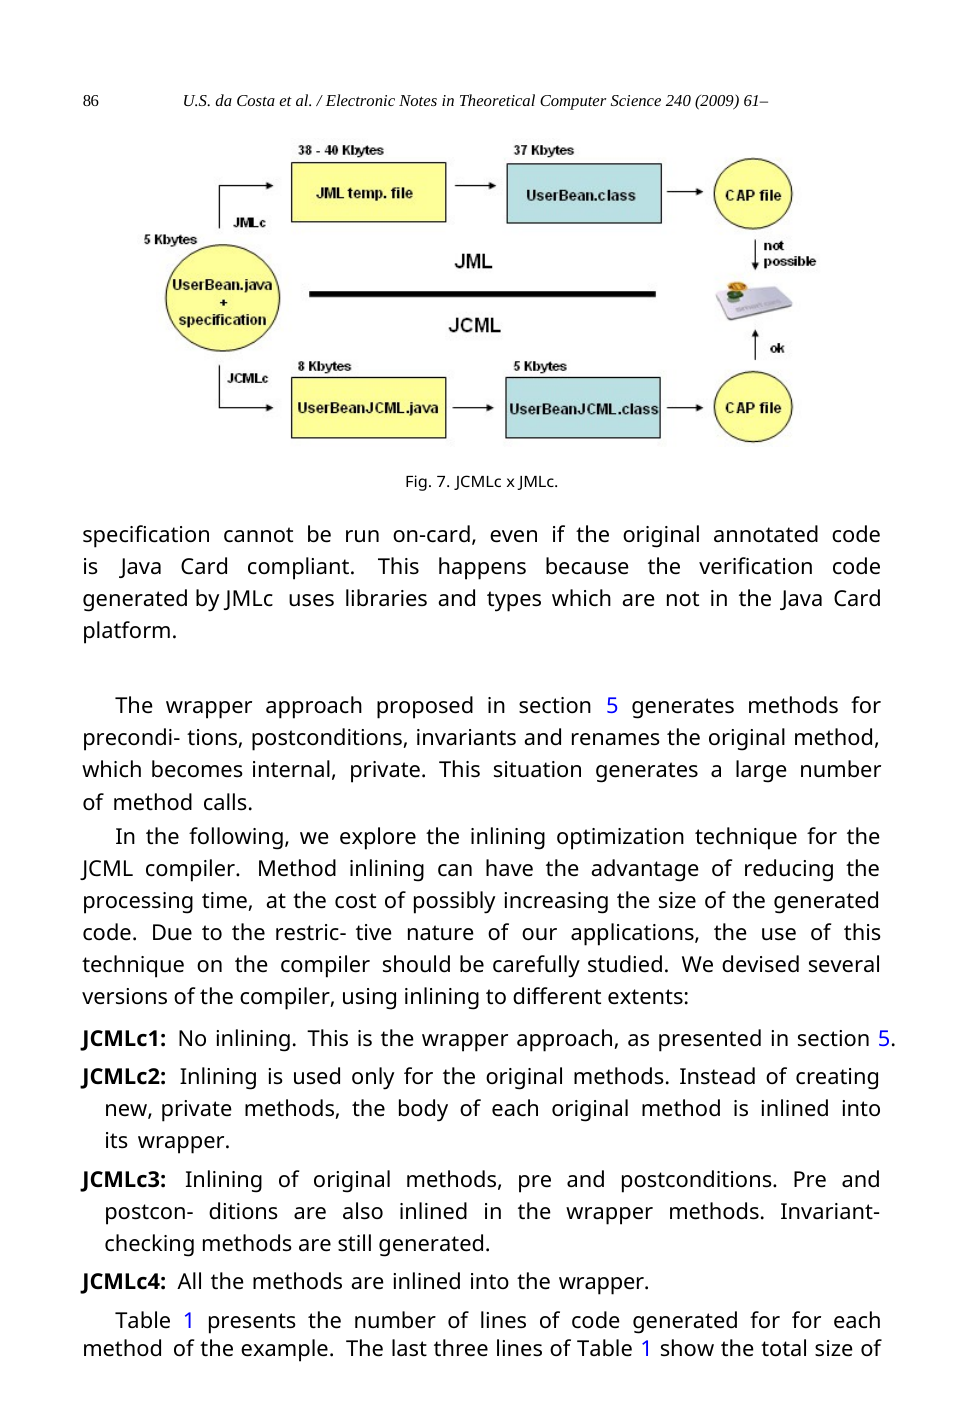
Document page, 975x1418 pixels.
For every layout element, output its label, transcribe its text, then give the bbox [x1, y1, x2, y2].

text JCMLc2: Inlining is used only for the original methods. Instead of creating new, private methods, the body of each original method is inlined into its wrapper. [82, 1061, 881, 1155]
text In the following, we explore the inlining optimization technique for the JCML compiler. Method inlining can have the advantage of reducing the processing time, at the cost of possibly increasing the size of the generated code. Due to the restric- tive nature of our applications, the use of this technique on the compiler should be carefully studied. We devised several versions of the compiler, using inlining to different extents: [82, 821, 881, 1011]
text JCMLc3: Inlining of original methods, pre and postconditions. Pre and postcon- ditions are also inlined in the wrapper methods. Invariant-checking methods are still generated. [82, 1164, 881, 1258]
text JCMLc4: All the methods are inlined into the wrapper. [82, 1266, 904, 1296]
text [82, 1306, 882, 1362]
picture [137, 138, 821, 447]
text JCMLc1: No inlining. This is the wrapper approach, as presented in section 5. [82, 1023, 904, 1053]
text The wrapper approach proposed in section 5 generates methods for precondi- tions, postconditions, invariants and renames the original method, which becomes internal, private. This situation generates a large number of method calls. [82, 690, 881, 816]
text Fig. 7. JCMLc x JMLc. [64, 470, 899, 492]
text specification cannot be run on-card, even if the original annotated code is Java Card compliant. This happens because the verification code generated by JMLc uses libraries and types which are not in the Java Card platform. [82, 519, 882, 645]
